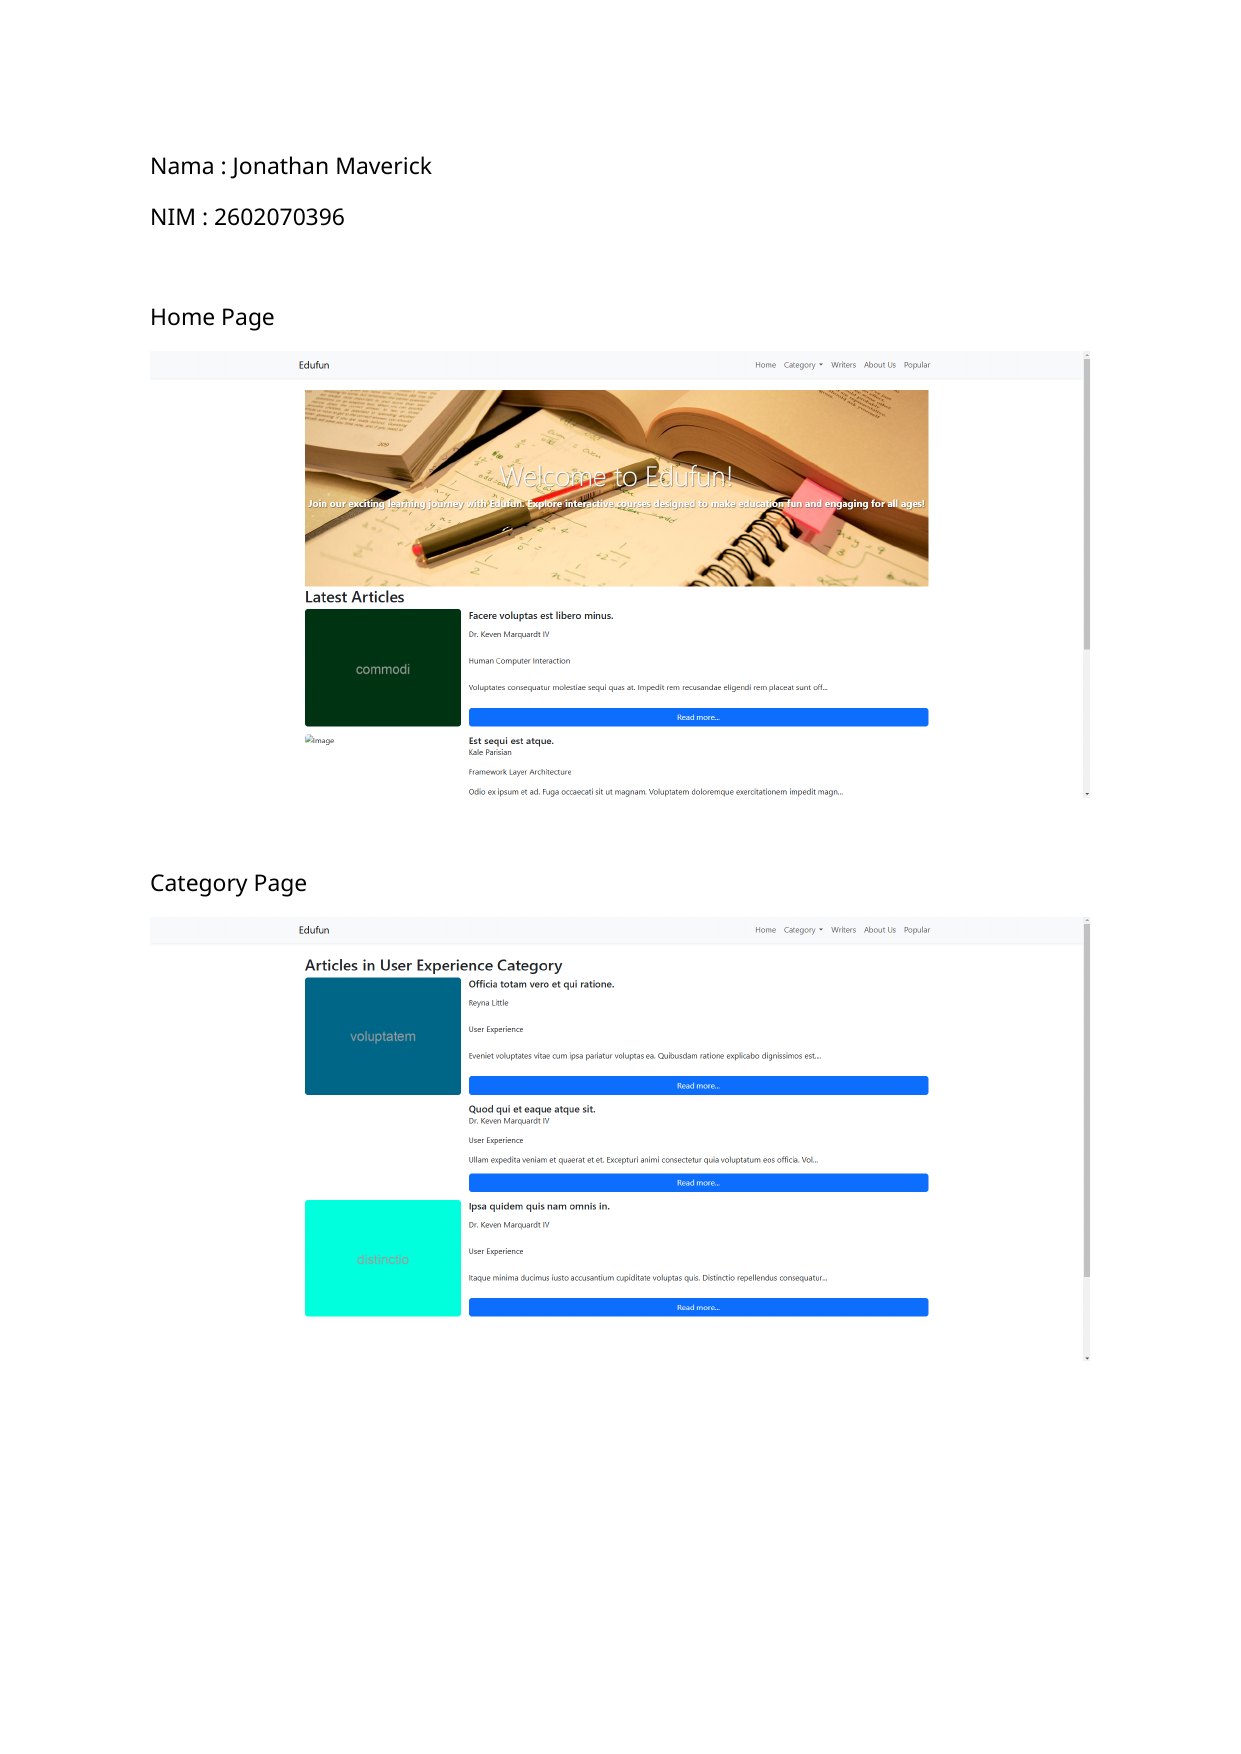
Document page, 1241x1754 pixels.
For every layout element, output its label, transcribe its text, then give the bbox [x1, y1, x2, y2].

picture [150, 351, 1091, 798]
text Category Page [150, 867, 1090, 898]
picture [150, 917, 1091, 1361]
text Home Page [150, 301, 1090, 332]
text Nama : Jonathan Maverick [150, 150, 1090, 181]
text NIM : 2602070396 [150, 200, 1090, 232]
